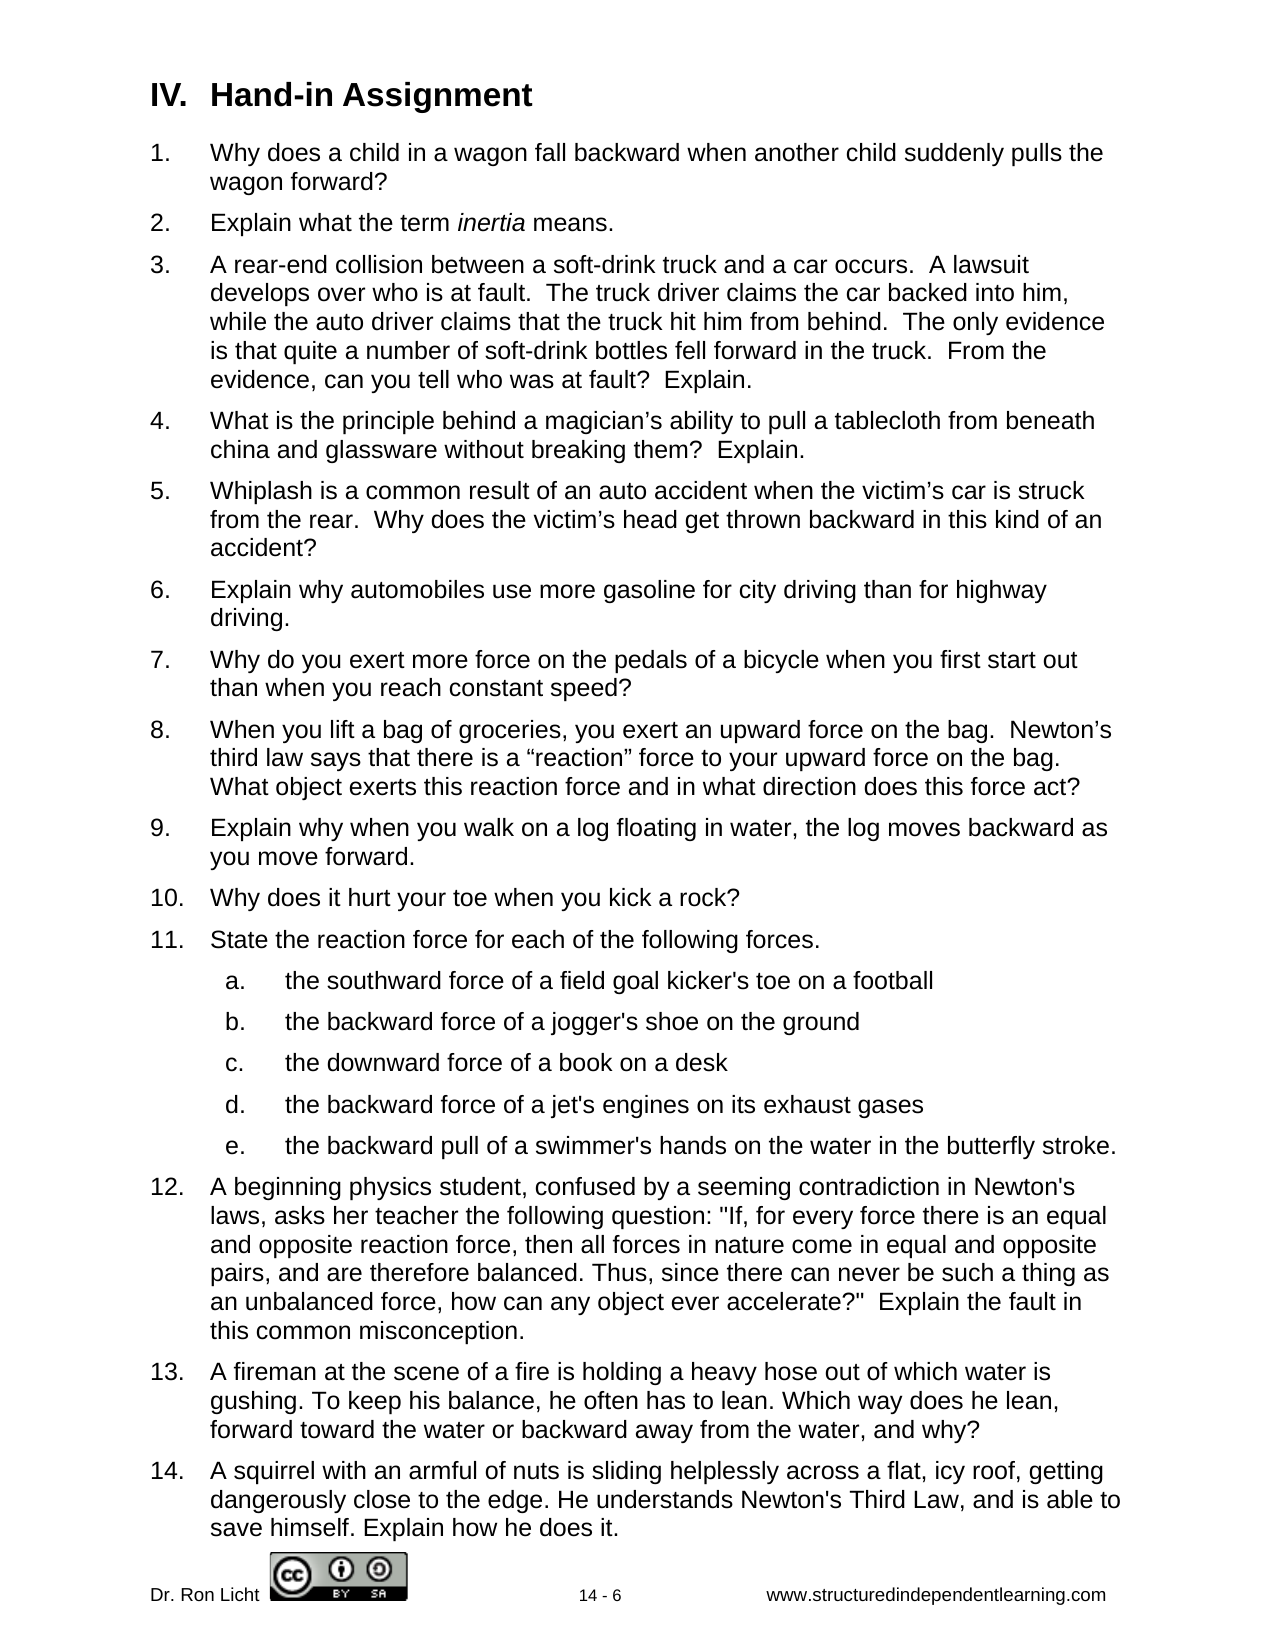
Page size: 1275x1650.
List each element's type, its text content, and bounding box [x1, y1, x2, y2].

list Why do you exert more force on the pedals of a bicycle when you first start out than when you reach constant speed? [150, 645, 1125, 702]
list A fireman at the scene of a fire is holding a heavy hose out of which water is gushing. To keep his balance, he often has to lean. Which way does he lean, forward toward the water or backward away from the water, and why? [150, 1357, 1125, 1443]
list State the reaction force for each of the following forces. [150, 925, 1125, 953]
list Why does it hurt your toe when you kick a rock? [150, 883, 1125, 912]
list Whiplash is a common result of an auto accident when the victim’s car is struck from the rear. Why does the victim’s head get thrown backward in this kind of an accident? [150, 476, 1125, 562]
list What is the principle behind a magician’s ability to pull a tablecloth from beneath china and glassware without breaking them? Explain. [150, 406, 1125, 463]
list Why does a child in a wagon fall backward when another child suddenly pulls the wagon forward? [150, 138, 1125, 196]
subtitle Hand-in Assignment [150, 75, 1125, 113]
list Explain why automobiles use more gasoline for city driving than for highway driving. [150, 575, 1125, 632]
list the southward force of a field goal kicker's toe on a football [225, 966, 1125, 995]
list Explain what the term inertia means. [150, 208, 1125, 237]
list the backward force of a jet's engines on its exhaust gases [225, 1090, 1125, 1118]
list the backward pull of a swimmer's hands on the water in the butterfly stroke. [225, 1131, 1125, 1160]
list When you lift a bag of groceries, you exert an upward force on the bag. Newton’s third law says that there is a “reaction” force to your upward force on the bag. What object exerts this reaction force and in what direction does this force act? [150, 715, 1125, 801]
picture [269, 1552, 408, 1601]
list the backward force of a jogger's shoe on the ground [225, 1007, 1125, 1036]
list A beginning physics student, confused by a seeming contradiction in Newton's laws, asks her teacher the following question: "If, for every force there is an equal and opposite reaction force, then all forces in nature come in equal and opposite pairs, and are therefore balanced. Thus, since there can never be such a thing as an unbalanced force, how can any object ever accelerate?" Explain the fault in this common misconception. [150, 1172, 1125, 1345]
list A squirrel with an armful of nuts is sliding helplessly across a flat, icy roof, getting dangerously close to the edge. He understands Newton's Third Law, and is able to save himself. Explain how he does it. [150, 1456, 1125, 1542]
list the downward force of a book on a desk [225, 1048, 1125, 1077]
list A rear-end collision between a soft-drink truck and a car occurs. A lawsuit develops over who is at fault. The truck driver claims the car backed into him, while the auto driver claims that the truck hit him from behind. The only evidence is that quite a number of soft-drink bottles fell forward in the truck. From the evidence, can you tell who was at fault? Explain. [150, 250, 1125, 393]
list Explain why when you walk on a log floating in water, the log moves backward as you move forward. [150, 813, 1125, 871]
